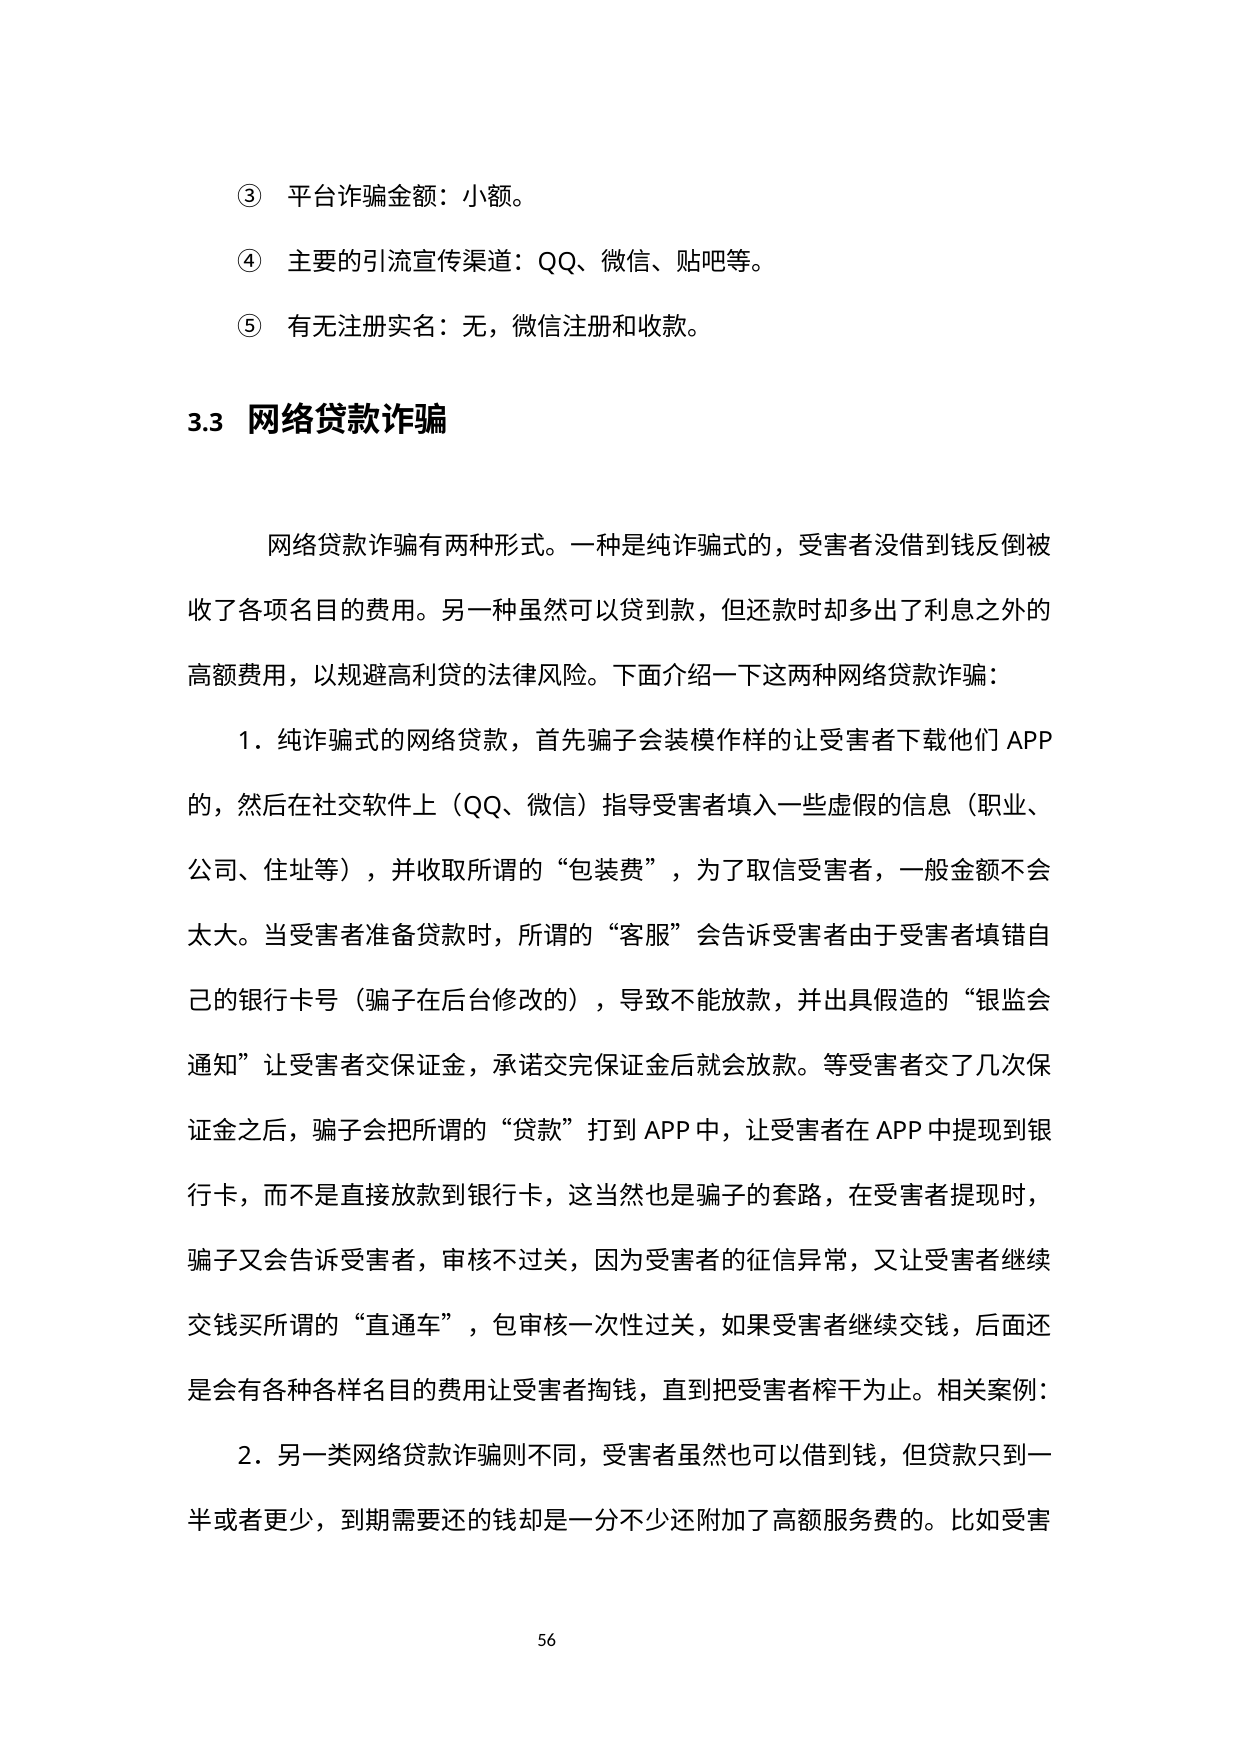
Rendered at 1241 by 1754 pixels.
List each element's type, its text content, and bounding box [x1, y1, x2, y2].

text 网络贷款诈骗有两种形式。一种是纯诈骗式的，受害者没借到钱反倒被收了各项名目的费用。另一种虽然可以贷到款，但还款时却多出了利息之外的高额费用，以规避高利贷的法律风险。下面介绍一下这两种网络贷款诈骗： [187, 511, 1053, 706]
list 主要的引流宣传渠道：QQ、微信、贴吧等。 [187, 227, 1053, 292]
subtitle 网络贷款诈骗 [187, 384, 1053, 449]
list 平台诈骗金额：小额。 [187, 162, 1053, 227]
list 纯诈骗式的网络贷款，首先骗子会装模作样的让受害者下载他们APP的，然后在社交软件上（QQ、微信）指导受害者填入一些虚假的信息（职业、公司、住址等），并收取所谓的“包装费”，为了取信受害者，一般金额不会太大。当受害者准备贷款时，所谓的“客服”会告诉受害者由于受害者填错自己的银行卡号（骗子在后台修改的），导致不能放款，并出具假造的“银监会通知”让受害者交保证金，承诺交完保证金后就会放款。等受害者交了几次保证金之后，骗子会把所谓的“贷款”打到APP中，让受害者在APP中提现到银行卡，而不是直接放款到银行卡，这当然也是骗子的套路，在受害者提现时，骗子又会告诉受害者，审核不过关，因为受害者的征信异常，又让受害者继续交钱买所谓的“直通车”，包审核一次性过关，如果受害者继续交钱，后面还是会有各种各样名目的费用让受害者掏钱，直到把受害者榨干为止。相关案例： [187, 706, 1053, 1421]
list 有无注册实名：无，微信注册和收款。 [187, 292, 1053, 357]
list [187, 1421, 1053, 1551]
